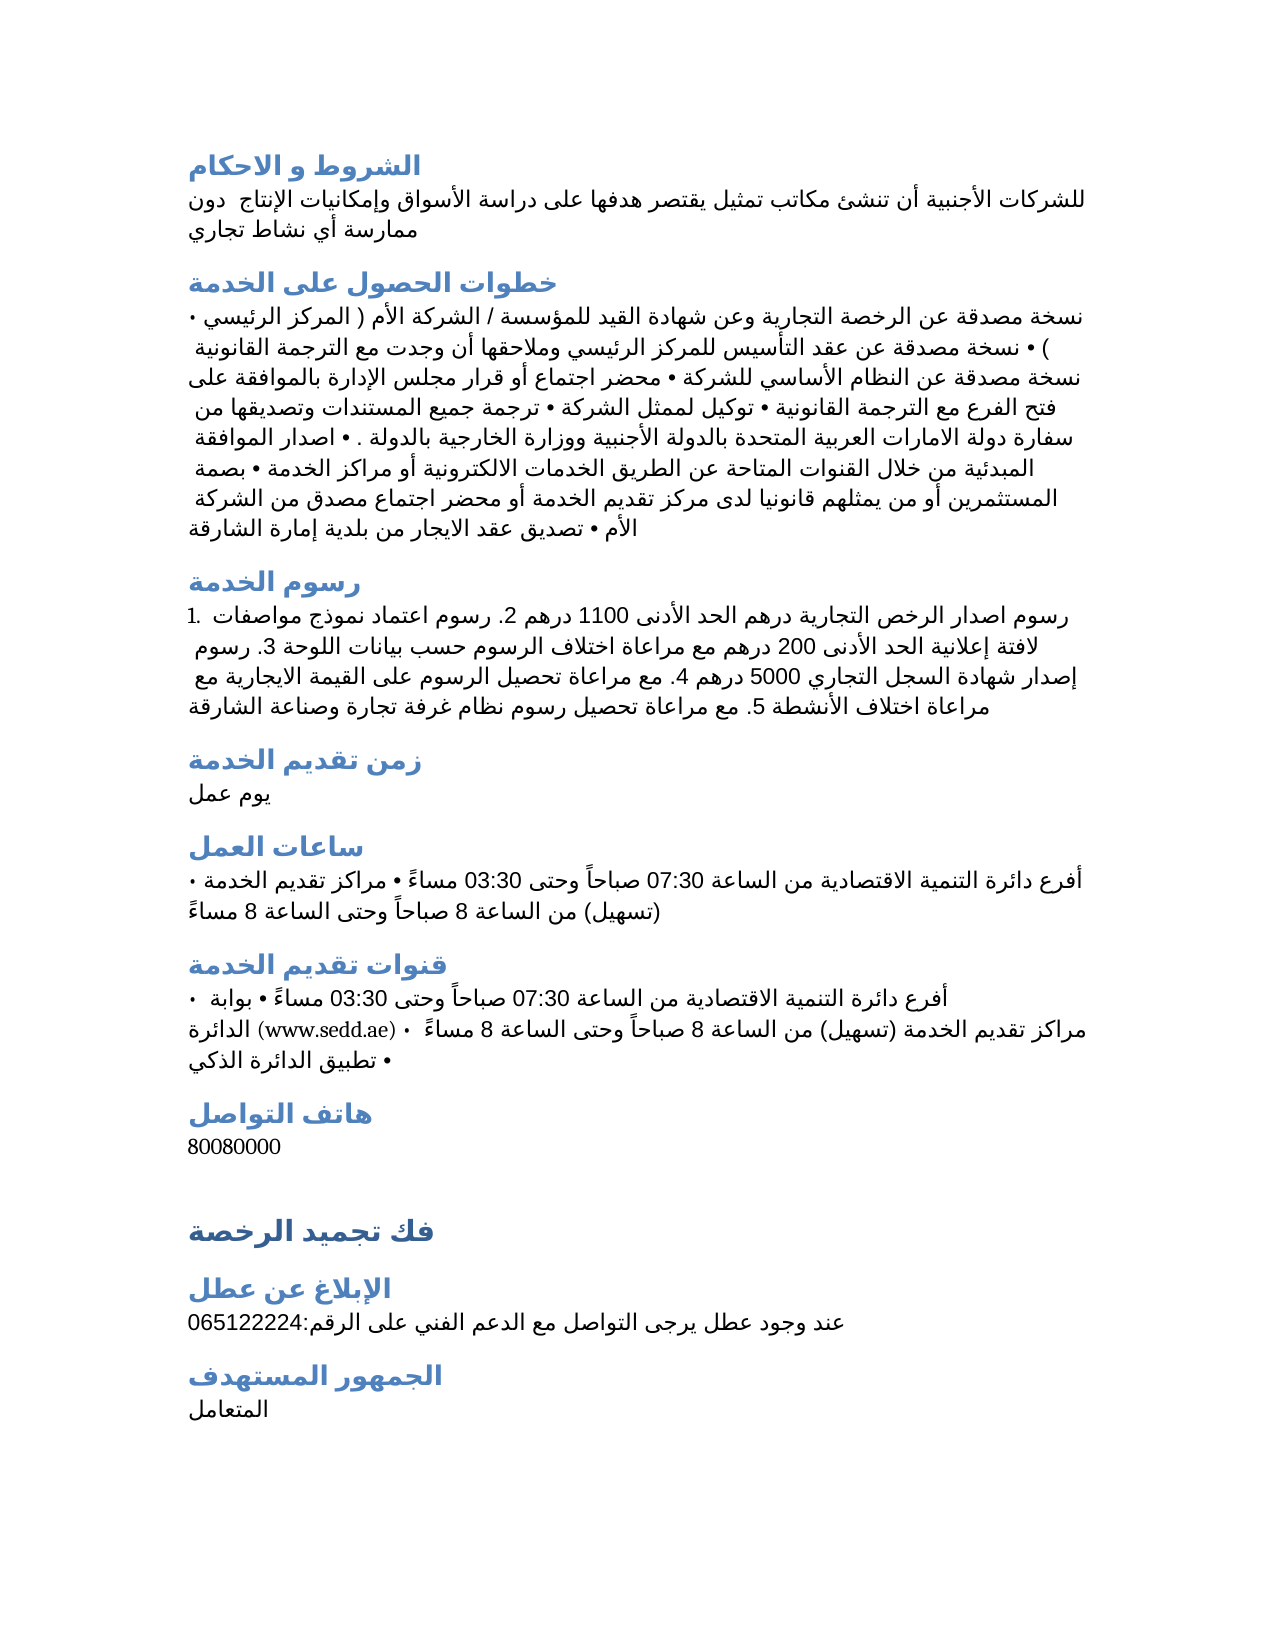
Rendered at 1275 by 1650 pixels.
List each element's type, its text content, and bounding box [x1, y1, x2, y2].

text المتعامل [187, 1396, 1087, 1422]
text للشركات الأجنبية أن تنشئ مكاتب تمثيل يقتصر هدفها على دراسة الأسواق وإمكانيات الإنتاج دون ممارسة أي نشاط تجاري [187, 186, 1087, 242]
subtitle قنوات تقديم الخدمة [187, 949, 1087, 980]
subtitle الجمهور المستهدف [187, 1360, 1087, 1391]
text يوم عمل [187, 780, 1087, 806]
subtitle هاتف التواصل [187, 1098, 1087, 1129]
subtitle فك تجميد الرخصة [187, 1214, 1087, 1247]
subtitle الإبلاغ عن عطل [187, 1273, 1087, 1304]
text عند وجود عطل يرجى التواصل مع الدعم الفني على الرقم:065122224 [187, 1309, 1087, 1335]
text 1. رسوم اصدار الرخص التجارية درهم الحد الأدنى 1100 درهم 2. رسوم اعتماد نموذج مواصفات لافتة إعلانية الحد الأدنى 200 درهم مع مراعاة اختلاف الرسوم حسب بيانات اللوحة 3. رسوم إصدار شهادة السجل التجاري 5000 درهم 4. مع مراعاة تحصيل الرسوم على القيمة الايجارية مع مراعاة اختلاف الأنشطة 5. مع مراعاة تحصيل رسوم نظام غرفة تجارة وصناعة الشارقة [187, 602, 1087, 719]
text • أفرع دائرة التنمية الاقتصادية من الساعة 07:30 صباحاً وحتى 03:30 مساءً • بوابة الدائرة (www.sedd.ae) • مراكز تقديم الخدمة (تسهيل) من الساعة 8 صباحاً وحتى الساعة 8 مساءً • تطبيق الدائرة الذكي [187, 984, 1087, 1073]
text 80080000 [187, 1133, 1087, 1160]
subtitle خطوات الحصول على الخدمة [187, 267, 1087, 298]
text • أفرع دائرة التنمية الاقتصادية من الساعة 07:30 صباحاً وحتى 03:30 مساءً • مراكز تقديم الخدمة (تسهيل) من الساعة 8 صباحاً وحتى الساعة 8 مساءً [187, 867, 1087, 924]
text • نسخة مصدقة عن الرخصة التجارية وعن شهادة القيد للمؤسسة / الشركة الأم ( المركز الرئيسي ) • نسخة مصدقة عن عقد التأسيس للمركز الرئيسي وملاحقها أن وجدت مع الترجمة القانونية نسخة مصدقة عن النظام الأساسي للشركة • محضر اجتماع أو قرار مجلس الإدارة بالموافقة على فتح الفرع مع الترجمة القانونية • توكيل لممثل الشركة • ترجمة جميع المستندات وتصديقها من سفارة دولة الامارات العربية المتحدة بالدولة الأجنبية ووزارة الخارجية بالدولة . • اصدار الموافقة المبدئية من خلال القنوات المتاحة عن الطريق الخدمات الالكترونية أو مراكز الخدمة • بصمة المستثمرين أو من يمثلهم قانونيا لدى مركز تقديم الخدمة أو محضر اجتماع مصدق من الشركة الأم • تصديق عقد الايجار من بلدية إمارة الشارقة [187, 303, 1087, 541]
subtitle رسوم الخدمة [187, 566, 1087, 597]
subtitle زمن تقديم الخدمة [187, 744, 1087, 775]
subtitle الشروط و الاحكام [187, 150, 1087, 181]
subtitle ساعات العمل [187, 831, 1087, 862]
